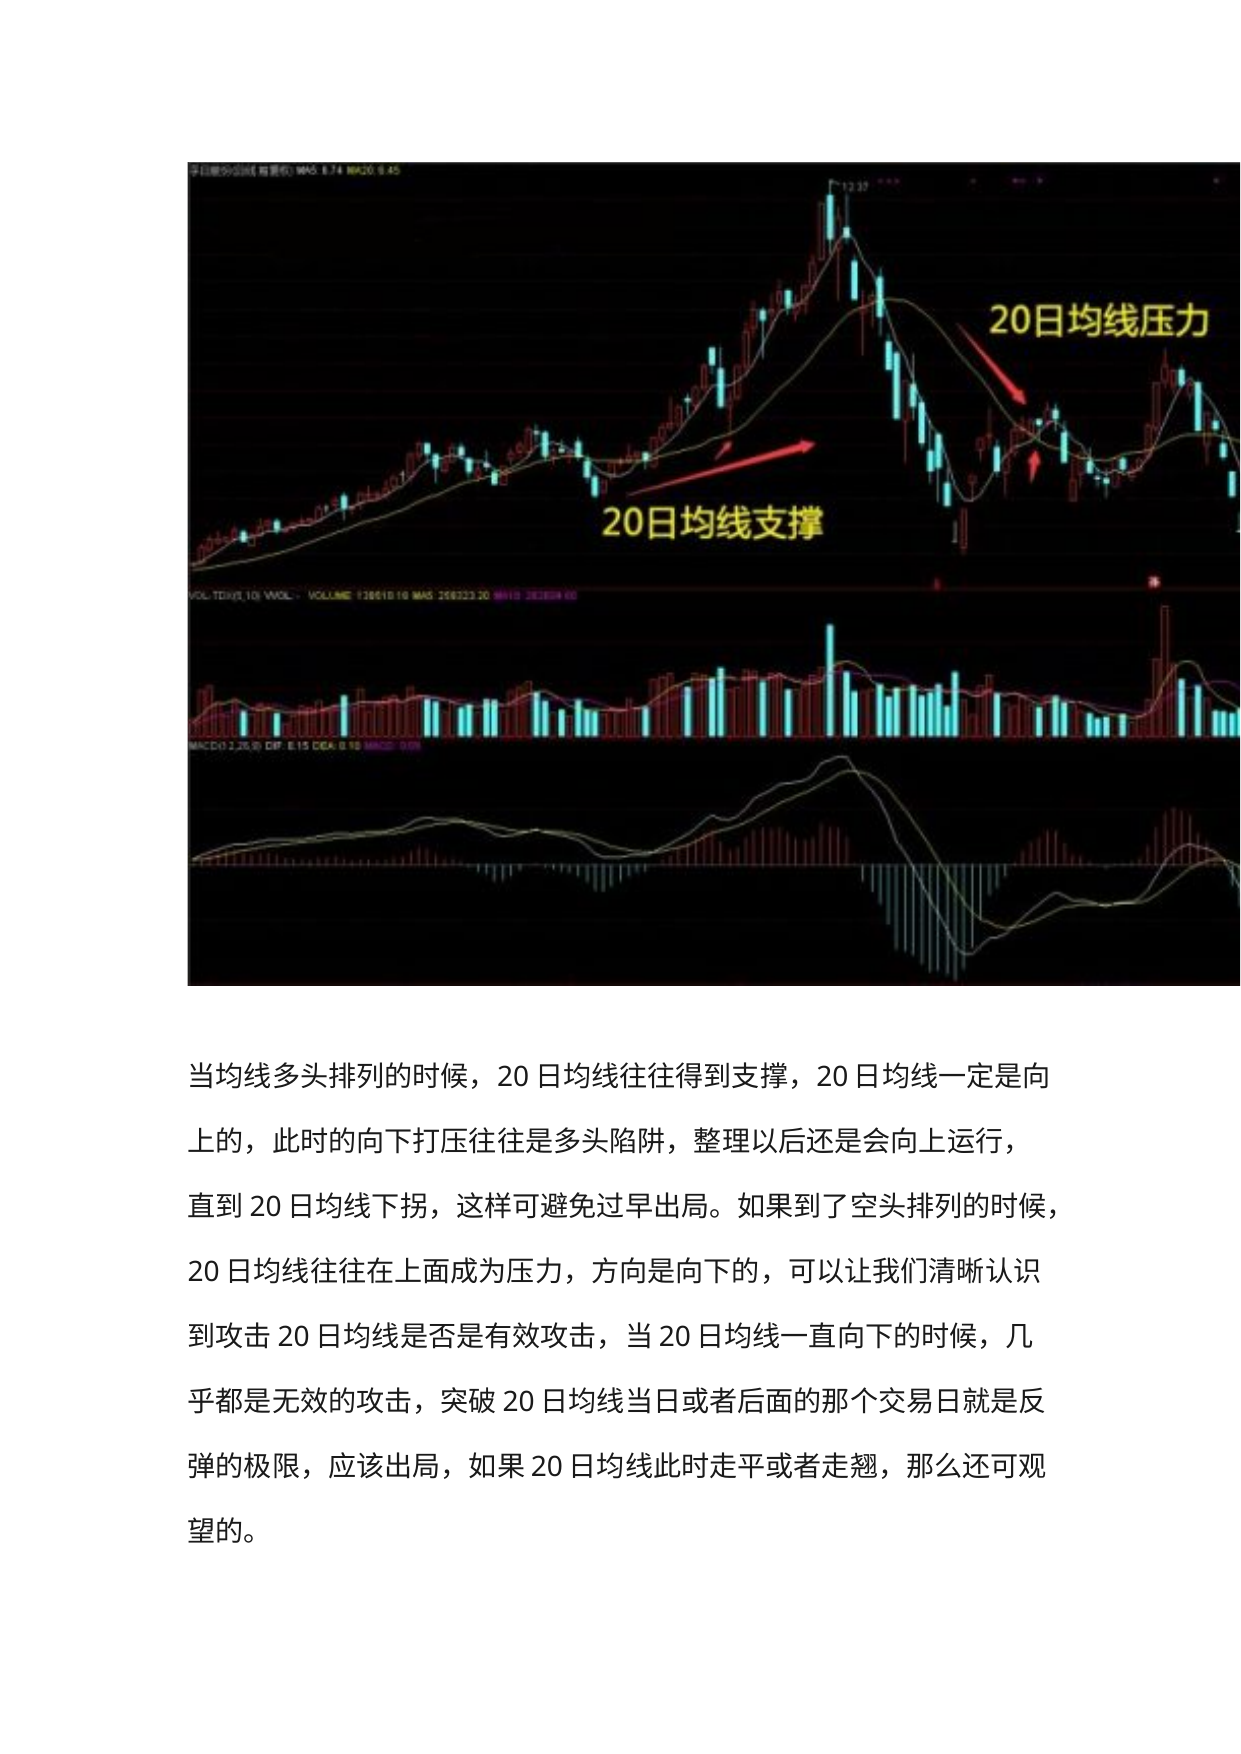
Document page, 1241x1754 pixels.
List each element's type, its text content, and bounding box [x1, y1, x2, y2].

text 当均线多头排列的时候，20日均线往往得到支撑，20日均线一定是向上的，此时的向下打压往往是多头陷阱，整理以后还是会向上运行，直到20日均线下拐，这样可避免过早出局。如果到了空头排列的时候，20日均线往往在上面成为压力，方向是向下的，可以让我们清晰认识到攻击20日均线是否是有效攻击，当20日均线一直向下的时候，几乎都是无效的攻击，突破20日均线当日或者后面的那个交易日就是反弹的极限，应该出局，如果20日均线此时走平或者走翘，那么还可观望的。 [187, 1042, 1053, 1562]
picture [187, 162, 1241, 986]
